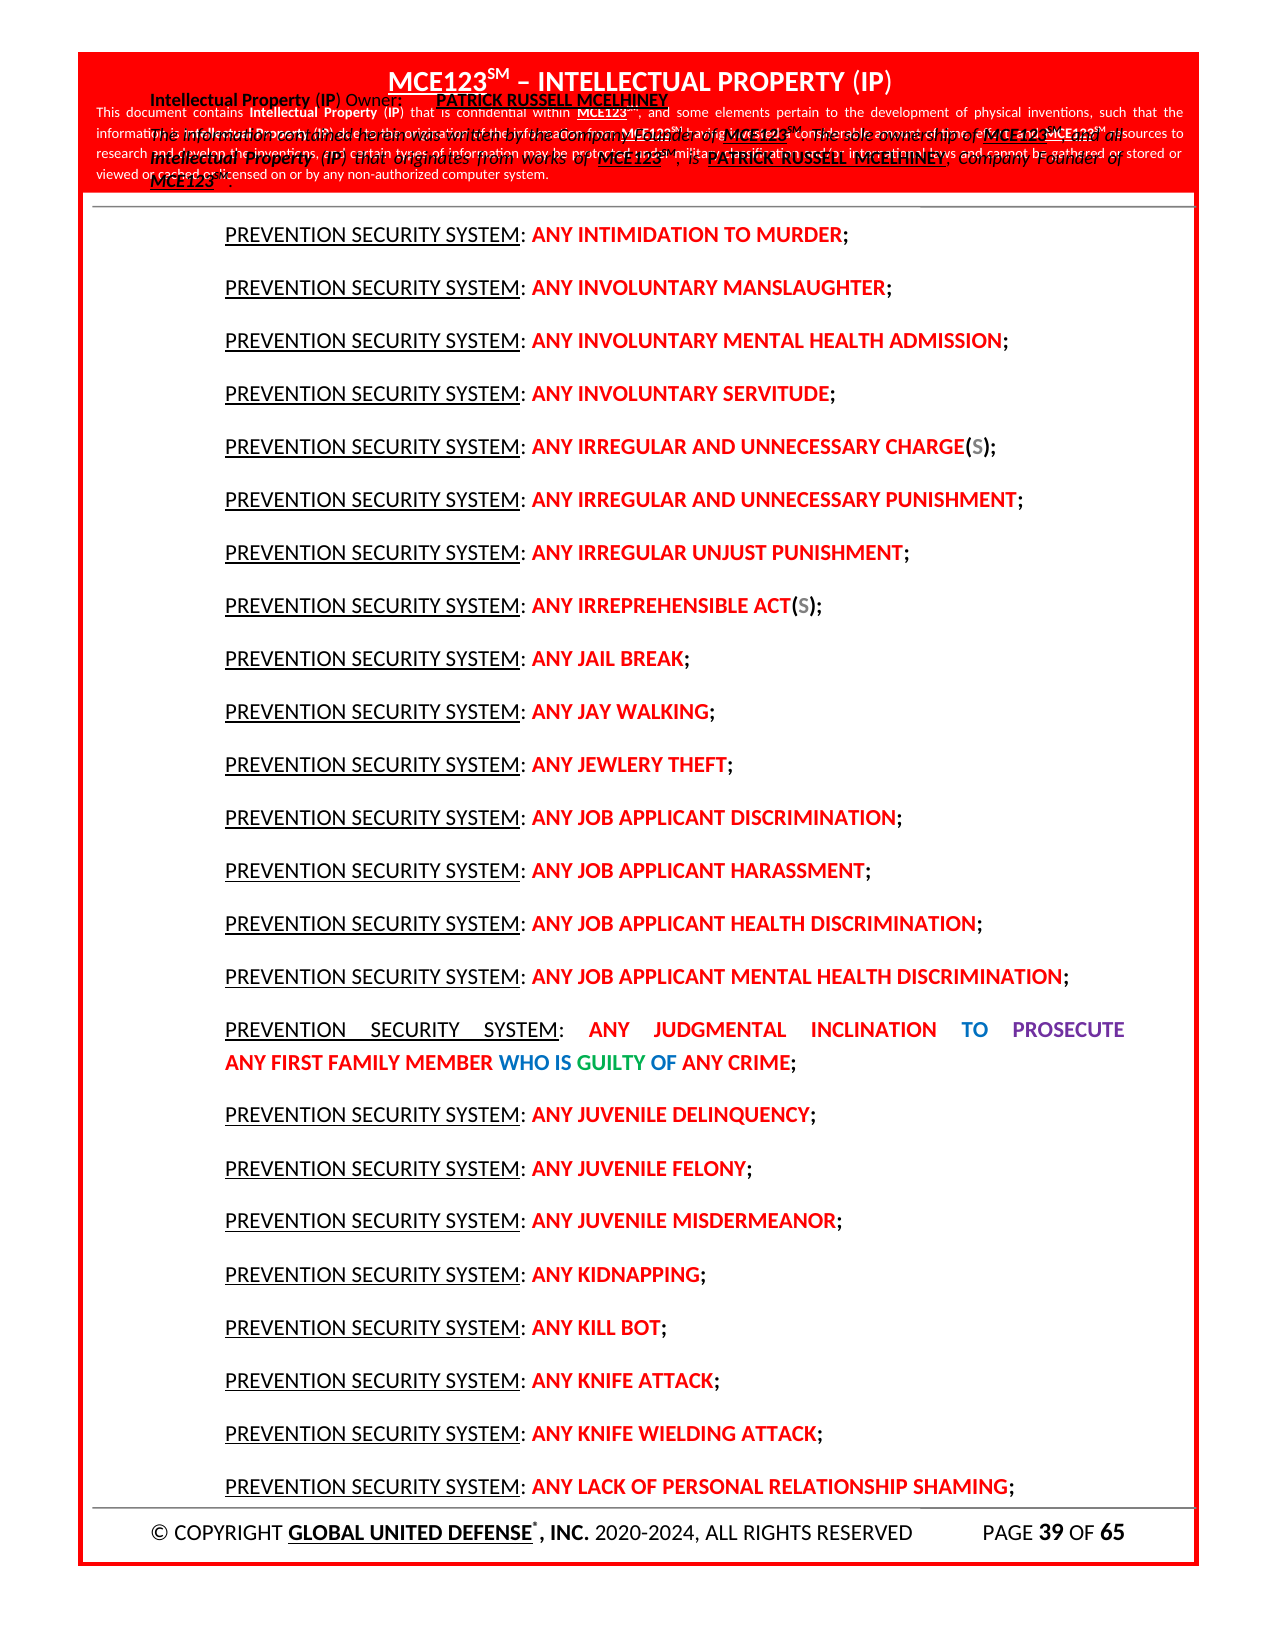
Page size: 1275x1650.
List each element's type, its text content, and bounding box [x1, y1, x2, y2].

text PREVENTION SECURITY SYSTEM: ANY JOB APPLICANT HARASSMENT; [225, 856, 1125, 884]
text PREVENTION SECURITY SYSTEM: ANY KNIFE WIELDING ATTACK; [225, 1419, 1125, 1447]
text PREVENTION SECURITY SYSTEM: ANY IRREPREHENSIBLE ACT(S); [225, 591, 1125, 619]
text PREVENTION SECURITY SYSTEM: ANY INVOLUNTARY MANSLAUGHTER; [225, 273, 1125, 301]
text PREVENTION SECURITY SYSTEM: ANY JUDGMENTAL INCLINATION TO PROSECUTE ANY FIRST FAMILY MEMBER WHO IS GUILTY OF ANY CRIME; [225, 1015, 1125, 1076]
text PREVENTION SECURITY SYSTEM: ANY JEWLERY THEFT; [225, 750, 1125, 778]
text PREVENTION SECURITY SYSTEM: ANY INVOLUNTARY MENTAL HEALTH ADMISSION; [225, 326, 1125, 354]
text PREVENTION SECURITY SYSTEM: ANY IRREGULAR AND UNNECESSARY PUNISHMENT; [225, 485, 1125, 513]
text PREVENTION SECURITY SYSTEM: ANY JUVENILE DELINQUENCY; [225, 1101, 1125, 1129]
text PREVENTION SECURITY SYSTEM: ANY INVOLUNTARY SERVITUDE; [225, 379, 1125, 407]
text PREVENTION SECURITY SYSTEM: ANY IRREGULAR AND UNNECESSARY CHARGE(S); [225, 432, 1125, 460]
text PREVENTION SECURITY SYSTEM: ANY JAIL BREAK; [225, 644, 1125, 672]
text PREVENTION SECURITY SYSTEM: ANY KIDNAPPING; [225, 1260, 1125, 1288]
text PREVENTION SECURITY SYSTEM: ANY KNIFE ATTACK; [225, 1366, 1125, 1394]
text PREVENTION SECURITY SYSTEM: ANY JUVENILE FELONY; [225, 1154, 1125, 1182]
text PREVENTION SECURITY SYSTEM: ANY KILL BOT; [225, 1313, 1125, 1341]
text PREVENTION SECURITY SYSTEM: ANY INTIMIDATION TO MURDER; [225, 220, 1125, 248]
text PREVENTION SECURITY SYSTEM: ANY JUVENILE MISDERMEANOR; [225, 1207, 1125, 1235]
text PREVENTION SECURITY SYSTEM: ANY JAY WALKING; [225, 697, 1125, 725]
text PREVENTION SECURITY SYSTEM: ANY JOB APPLICANT HEALTH DISCRIMINATION; [225, 909, 1125, 937]
text PREVENTION SECURITY SYSTEM: ANY LACK OF PERSONAL RELATIONSHIP SHAMING; [225, 1472, 1125, 1500]
text PREVENTION SECURITY SYSTEM: ANY JOB APPLICANT DISCRIMINATION; [225, 803, 1125, 831]
text PREVENTION SECURITY SYSTEM: ANY JOB APPLICANT MENTAL HEALTH DISCRIMINATION; [225, 962, 1125, 990]
text PREVENTION SECURITY SYSTEM: ANY IRREGULAR UNJUST PUNISHMENT; [225, 538, 1125, 566]
